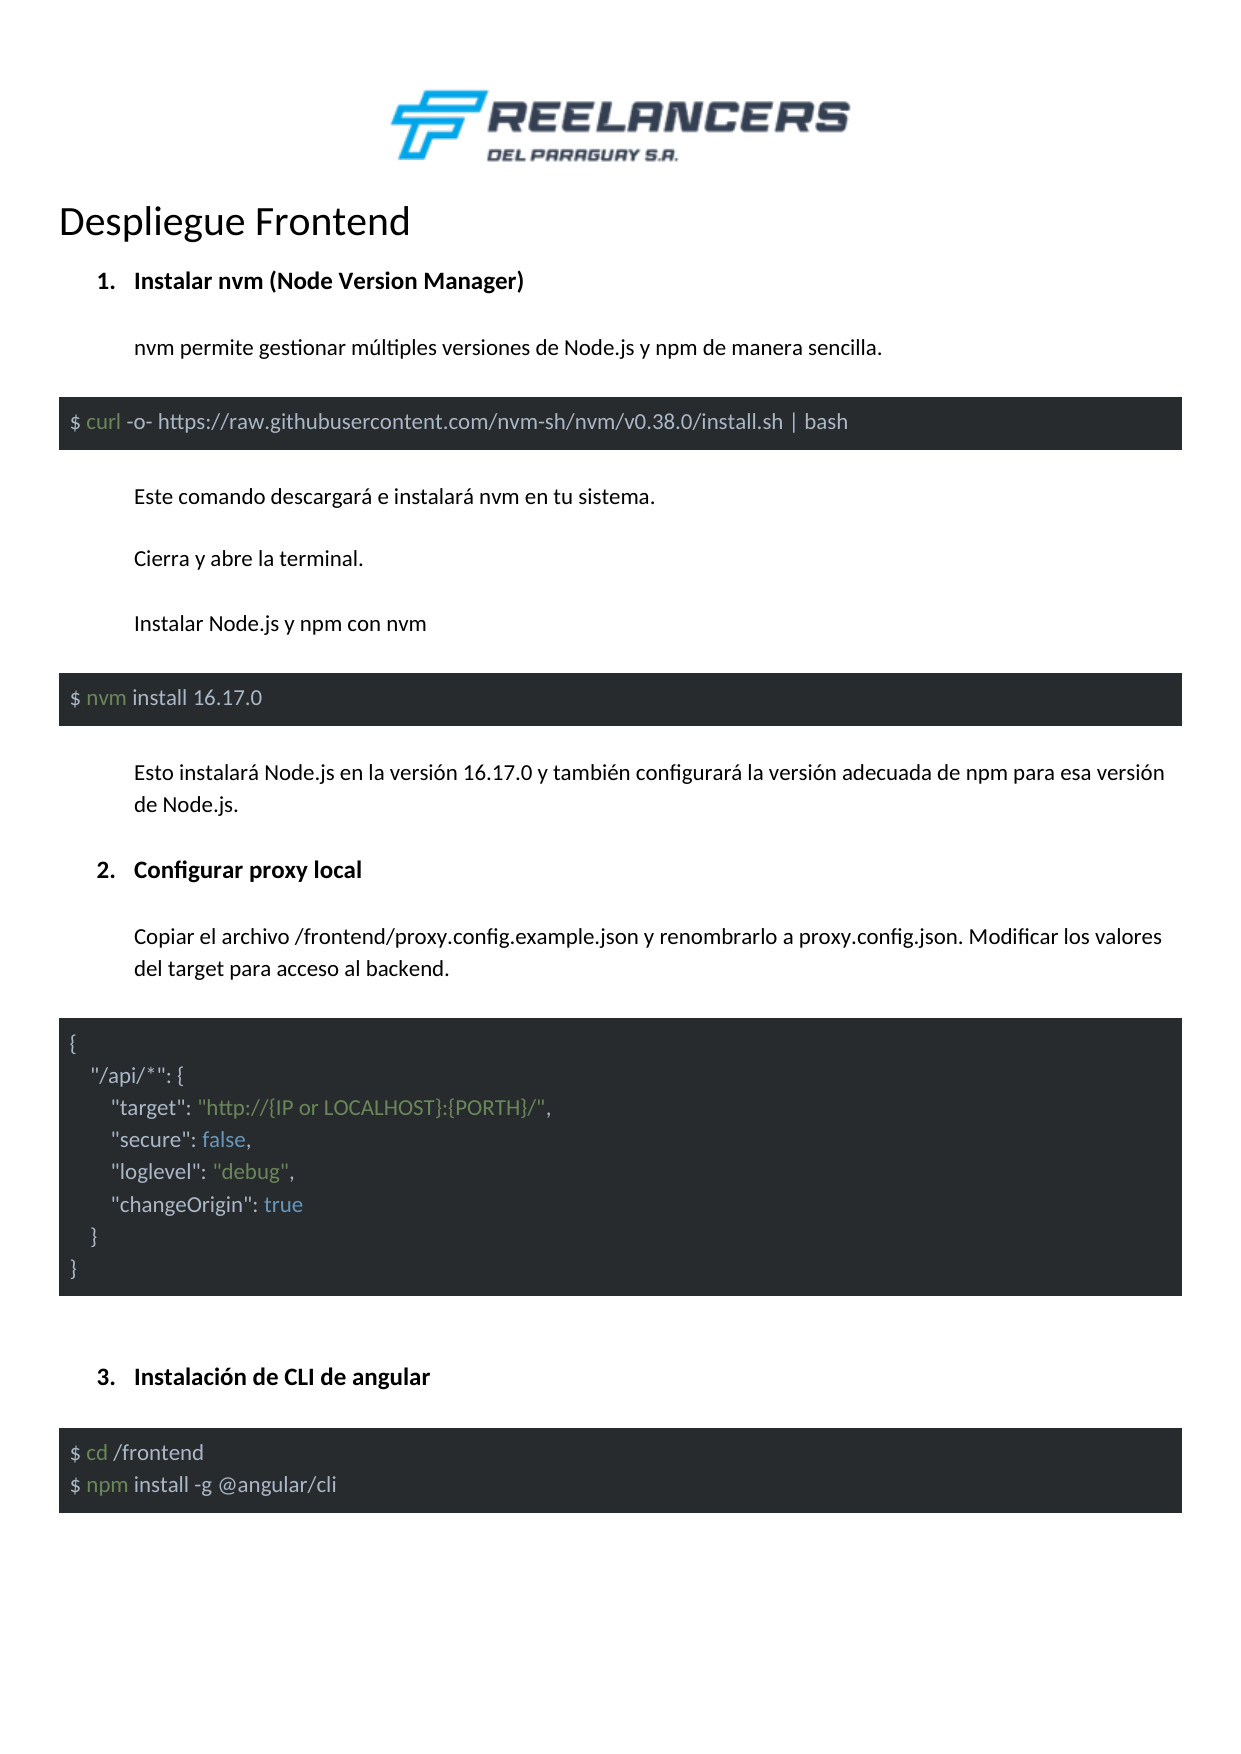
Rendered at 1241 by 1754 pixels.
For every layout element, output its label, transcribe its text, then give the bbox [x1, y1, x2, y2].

list Configurar proxy local [96, 854, 1181, 885]
picture [377, 75, 863, 177]
list Instalación de CLI de angular [96, 1361, 1181, 1391]
text nvm permite gestionar múltiples versiones de Node.js y npm de manera sencilla. [134, 333, 1181, 361]
table_header $ nvm install 16.17.0 [59, 673, 1182, 726]
text Este comando descargará e instalará nvm en tu sistema. [59, 482, 1181, 510]
text Esto instalará Node.js en la versión 16.17.0 y también configurará la versión adecuada de npm para esa versión de Node.js. [134, 758, 1181, 818]
list Instalar nvm (Node Version Manager) [96, 266, 1181, 296]
subtitle Despliegue Frontend [59, 194, 1181, 245]
text Instalar Node.js y npm con nvm [134, 609, 1181, 637]
table_header $ curl -o- https://raw.githubusercontent.com/nvm-sh/nvm/v0.38.0/install.sh | bash [59, 397, 1182, 450]
text Copiar el archivo /frontend/proxy.config.example.json y renombrarlo a proxy.config.json. Modificar los valores del target para acceso al backend. [134, 922, 1181, 982]
text Cierra y abre la terminal. [134, 544, 1181, 572]
table_header { "/api/*": { "target": "http://{IP or LOCALHOST}:{PORTH}/", "secure": false, "loglevel": "debug", "changeOrigin": true } } [59, 1018, 1182, 1296]
table_header $ cd /frontend $ npm install -g @angular/cli [59, 1428, 1182, 1513]
